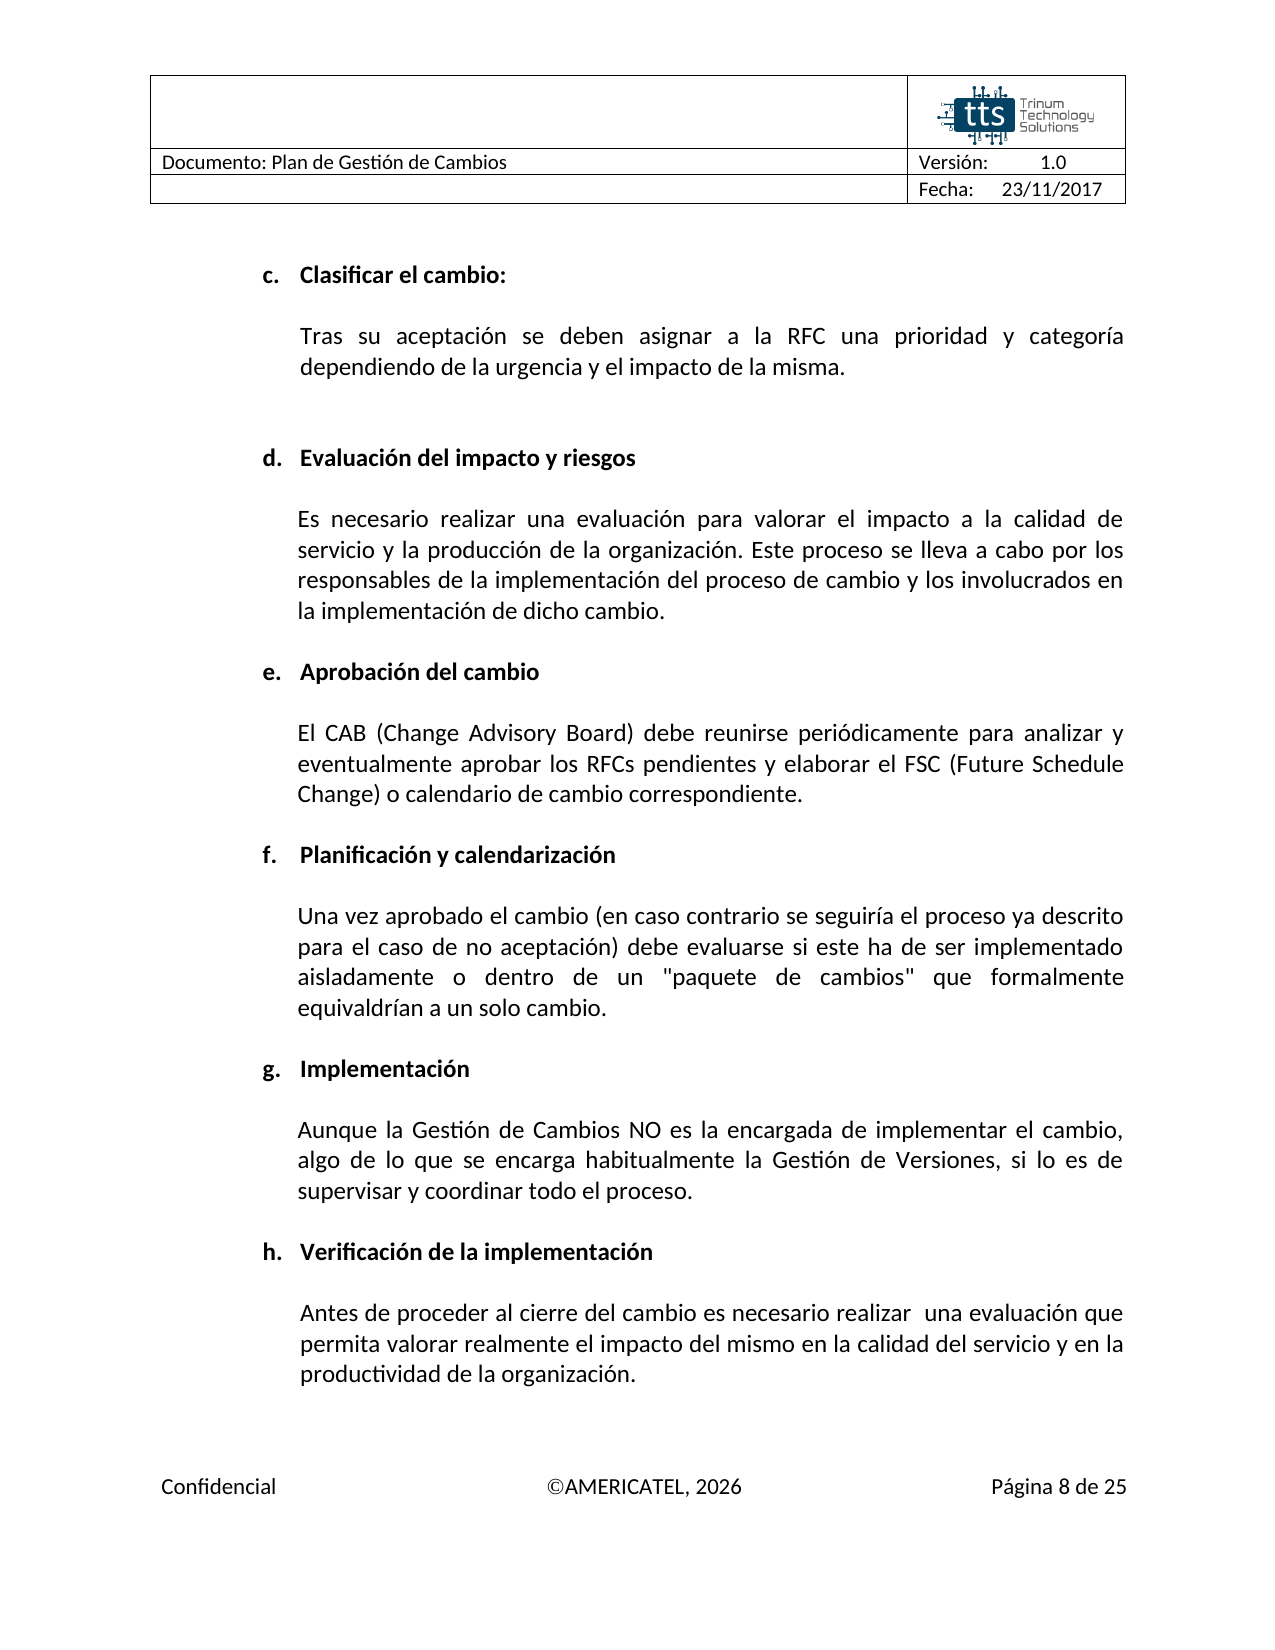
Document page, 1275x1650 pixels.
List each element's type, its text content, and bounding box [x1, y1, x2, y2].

text Tras su aceptación se deben asignar a la RFC una prioridad y categoría dependiendo de la urgencia y el impacto de la misma. [300, 321, 1125, 382]
picture [937, 86, 1094, 145]
list Planificación y calendarización [262, 839, 1125, 870]
text El CAB (Change Advisory Board) debe reunirse periódicamente para analizar y eventualmente aprobar los RFCs pendientes y elaborar el FSC (Future Schedule Change) o calendario de cambio correspondiente. [297, 717, 1125, 809]
list Verificación de la implementación [262, 1236, 1125, 1267]
text Aunque la Gestión de Cambios NO es la encargada de implementar el cambio, algo de lo que se encarga habitualmente la Gestión de Versiones, si lo es de supervisar y coordinar todo el proceso. [297, 1114, 1125, 1206]
picture [992, 107, 1004, 125]
list Evaluación del impacto y riesgos [262, 443, 1125, 473]
list Implementación [262, 1053, 1125, 1083]
picture [966, 103, 975, 125]
list Clasificar el cambio: [262, 259, 1125, 290]
text Antes de proceder al cierre del cambio es necesario realizar una evaluación que permita valorar realmente el impacto del mismo en la calidad del servicio y en la productividad de la organización. [300, 1297, 1125, 1389]
list Una vez aprobado el cambio (en caso contrario se seguiría el proceso ya descrito para el caso de no aceptación) debe evaluarse si este ha de ser implementado aisladamente o dentro de un "paquete de cambios" que formalmente equivaldrían a un solo cambio. [297, 900, 1125, 1022]
list Es necesario realizar una evaluación para valorar el impacto a la calidad de servicio y la producción de la organización. Este proceso se lleva a cabo por los responsables de la implementación del proceso de cambio y los involucrados en la implementación de dicho cambio. [297, 504, 1125, 626]
picture [979, 103, 988, 125]
list Aprobación del cambio [262, 656, 1125, 687]
picture [976, 86, 999, 97]
